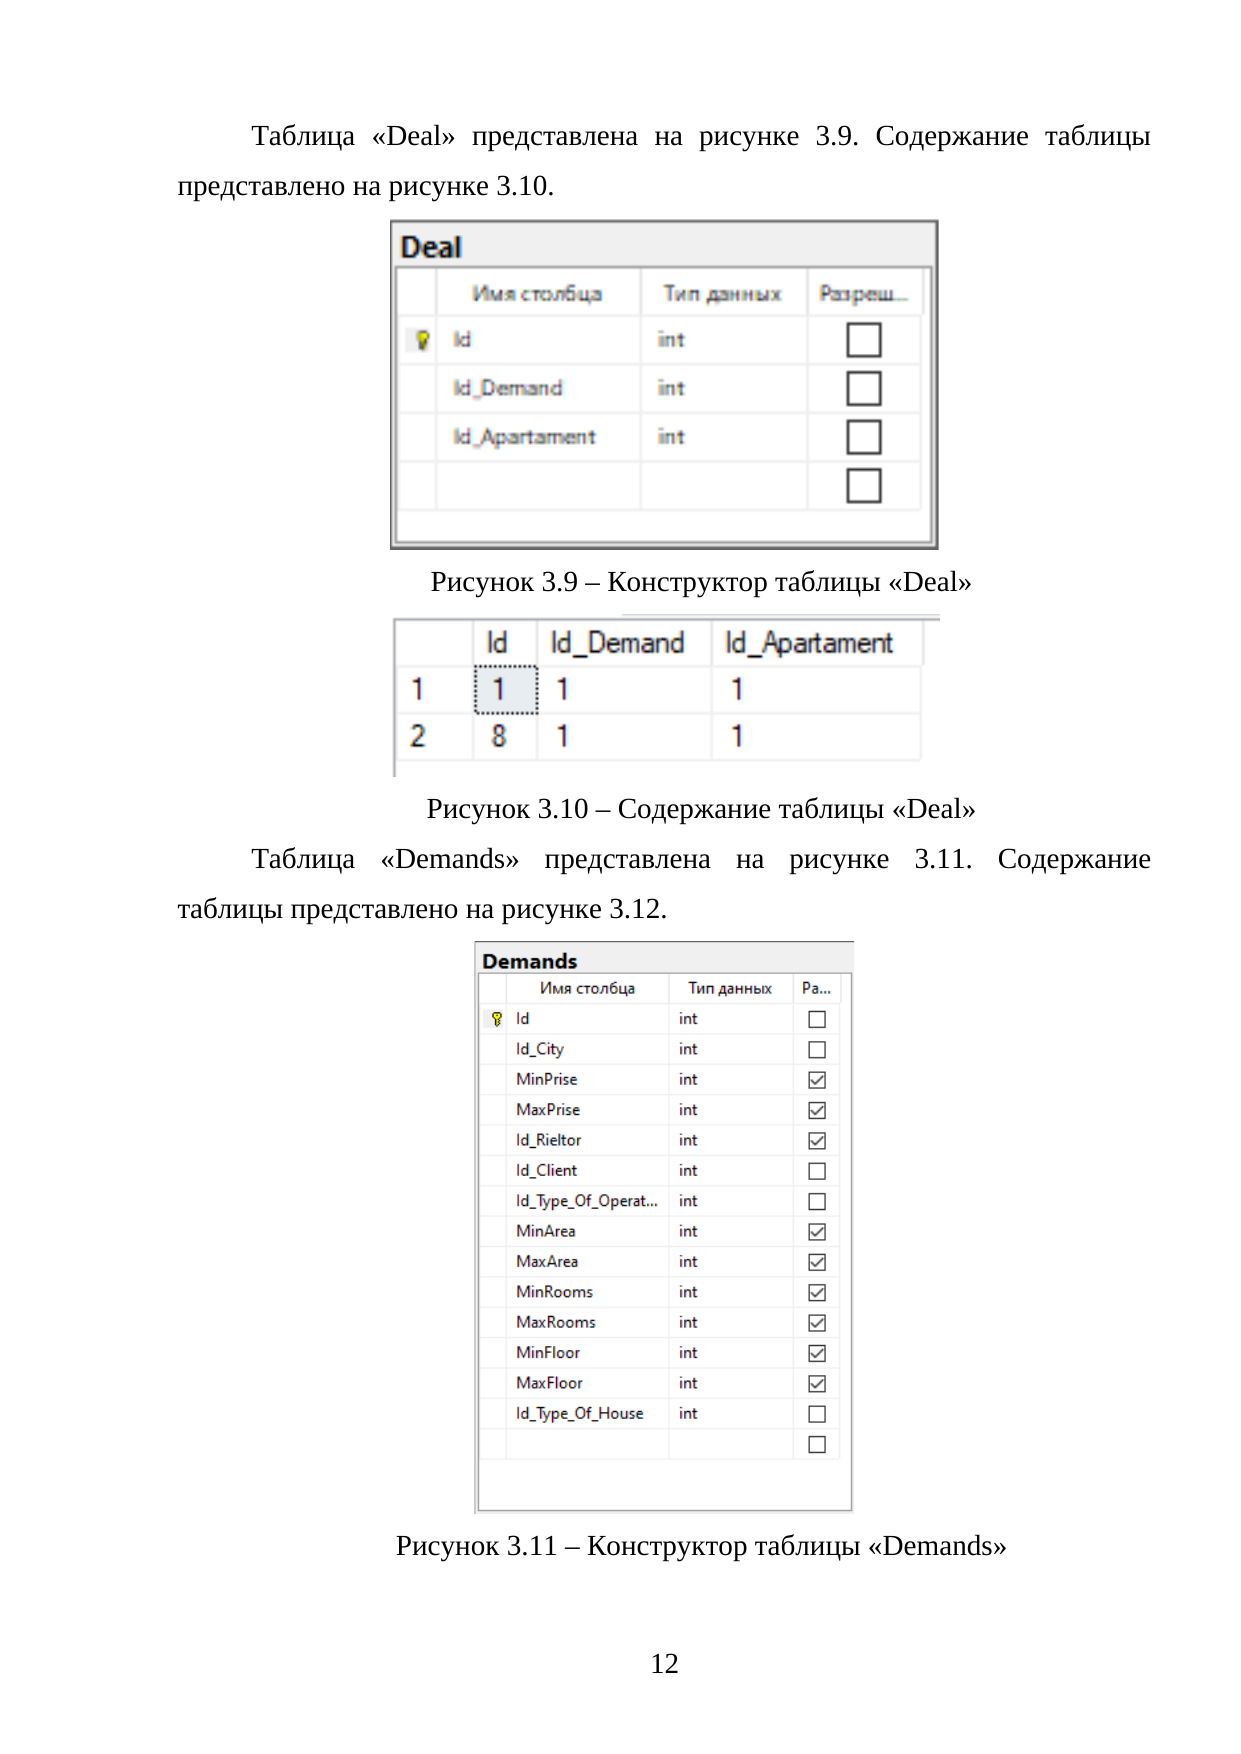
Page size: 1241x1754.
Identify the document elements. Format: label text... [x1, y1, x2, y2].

text Рисунок 3.10 – Содержание таблицы «Deal» [177, 791, 1152, 824]
picture [474, 941, 855, 1514]
text Рисунок 3.11 – Конструктор таблицы «Demands» [177, 1528, 1152, 1562]
picture [389, 614, 940, 777]
text Рисунок 3.9 – Конструктор таблицы «Deal» [177, 564, 1152, 597]
picture [390, 218, 939, 550]
text Таблица «Demands» представлена на рисунке 3.11. Содержание таблицы представлено на рисунке 3.12. [177, 841, 1152, 925]
text Таблица «Deal» представлена на рисунке 3.9. Содержание таблицы представлено на рисунке 3.10. [177, 118, 1152, 202]
